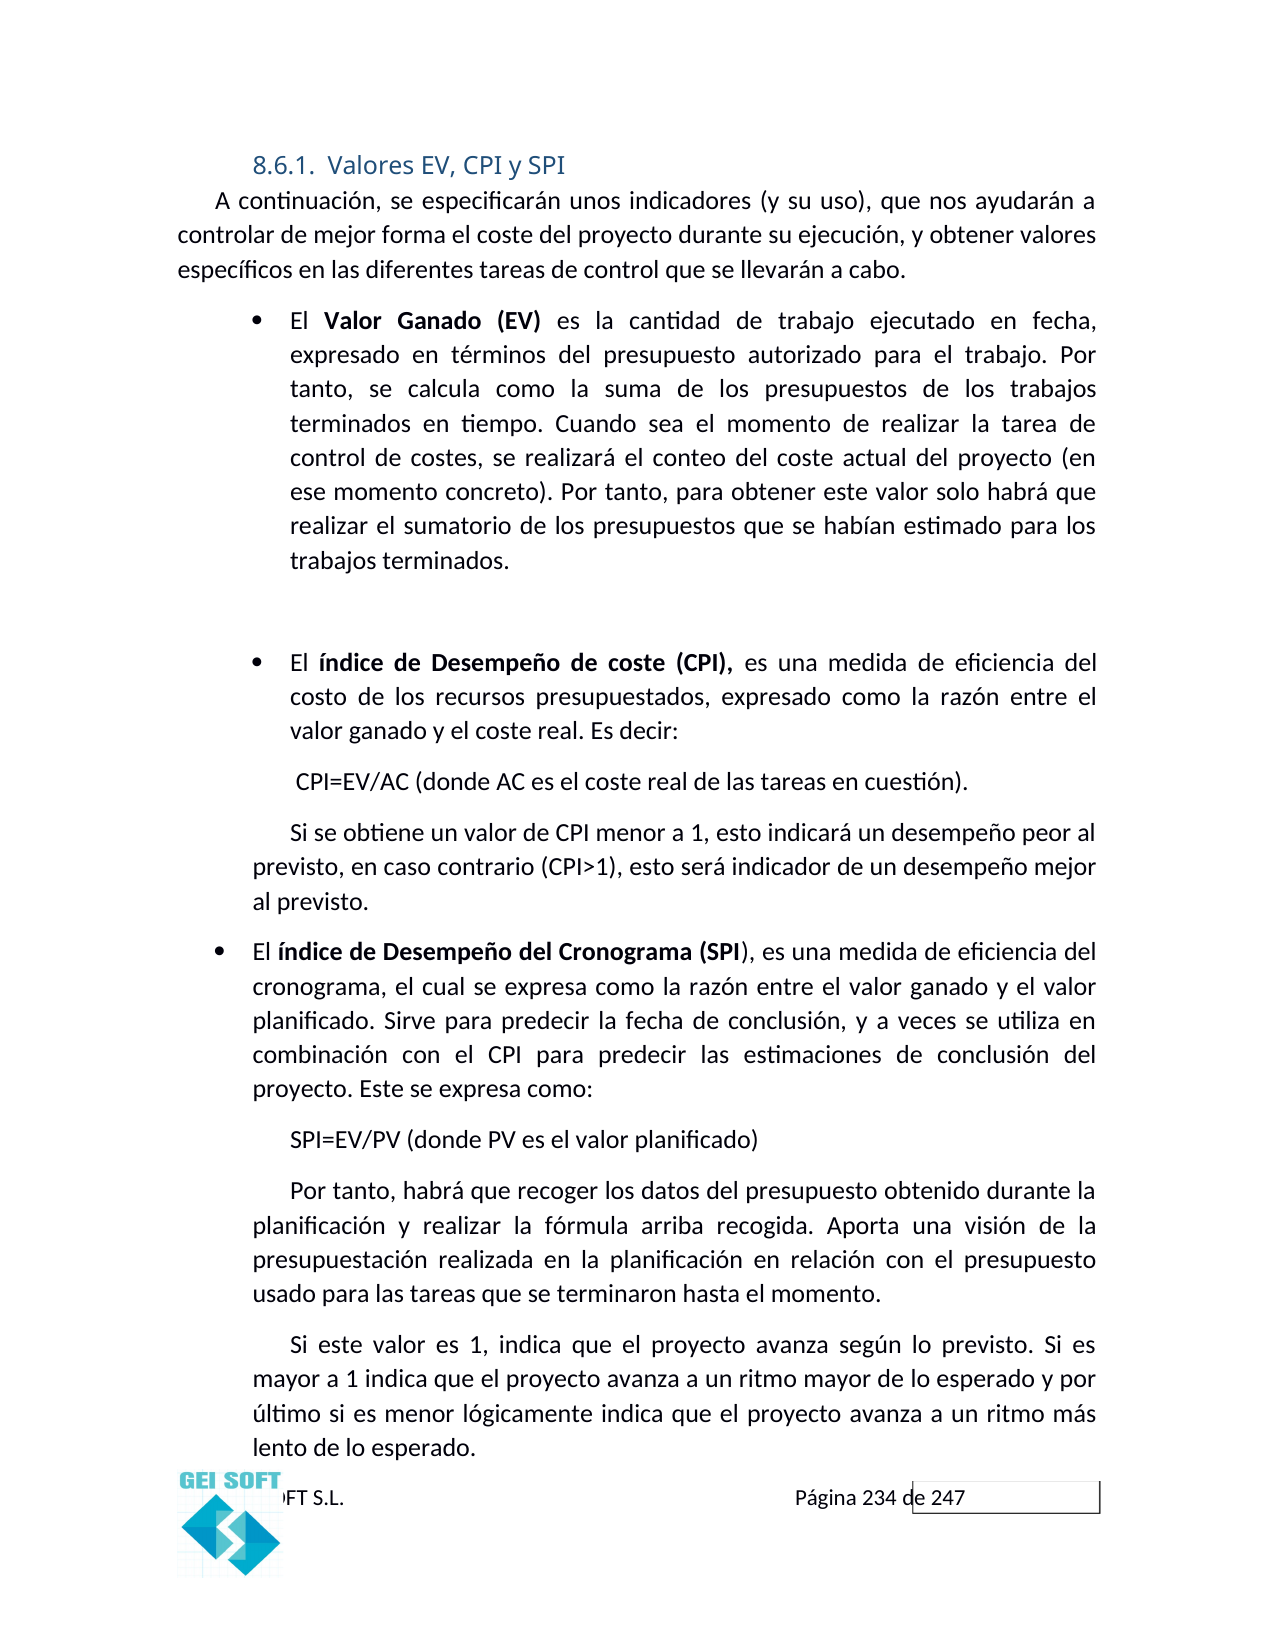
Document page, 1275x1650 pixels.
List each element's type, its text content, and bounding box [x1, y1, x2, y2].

text Si este valor es 1, indica que el proyecto avanza según lo previsto. Si es mayor a 1 indica que el proyecto avanza a un ritmo mayor de lo esperado y por último si es menor lógicamente indica que el proyecto avanza a un ritmo más lento de lo esperado. [252, 1328, 1098, 1463]
list El índice de Desempeño del Cronograma (SPI), es una medida de eficiencia del cronograma, el cual se expresa como la razón entre el valor ganado y el valor planificado. Sirve para predecir la fecha de conclusión, y a veces se utiliza en combinación con el CPI para predecir las estimaciones de conclusión del proyecto. Este se expresa como: [215, 936, 1098, 1104]
list El Valor Ganado (EV) es la cantidad de trabajo ejecutado en fecha, expresado en términos del presupuesto autorizado para el trabajo. Por tanto, se calcula como la suma de los presupuestos de los trabajos terminados en tiempo. Cuando sea el momento de realizar la tarea de control de costes, se realizará el conteo del coste actual del proyecto (en ese momento concreto). Por tanto, para obtener este valor solo habrá que realizar el sumatorio de los presupuestos que se habían estimado para los trabajos terminados. [252, 304, 1098, 576]
picture [912, 1481, 1102, 1515]
text SPI=EV/PV (donde PV es el valor planificado) [252, 1123, 1098, 1155]
list El índice de Desempeño de coste (CPI), es una medida de eficiencia del costo de los recursos presupuestados, expresado como la razón entre el valor ganado y el coste real. Es decir: [252, 646, 1098, 746]
text Si se obtiene un valor de CPI menor a 1, esto indicará un desempeño peor al previsto, en caso contrario (CPI>1), esto será indicador de un desempeño mejor al previsto. [252, 816, 1098, 916]
picture [177, 1469, 284, 1578]
text A continuación, se especificarán unos indicadores (y su uso), que nos ayudarán a controlar de mejor forma el coste del proyecto durante su ejecución, y obtener valores específicos en las diferentes tareas de control que se llevarán a cabo. [177, 184, 1098, 285]
text CPI=EV/AC (donde AC es el coste real de las tareas en cuestión). [252, 765, 1098, 797]
text Por tanto, habrá que recoger los datos del presupuesto obtenido durante la planificación y realizar la fórmula arriba recogida. Aporta una visión de la presupuestación realizada en la planificación en relación con el presupuesto usado para las tareas que se terminaron hasta el momento. [252, 1174, 1098, 1309]
subtitle Valores EV, CPI y SPI [252, 148, 1098, 182]
